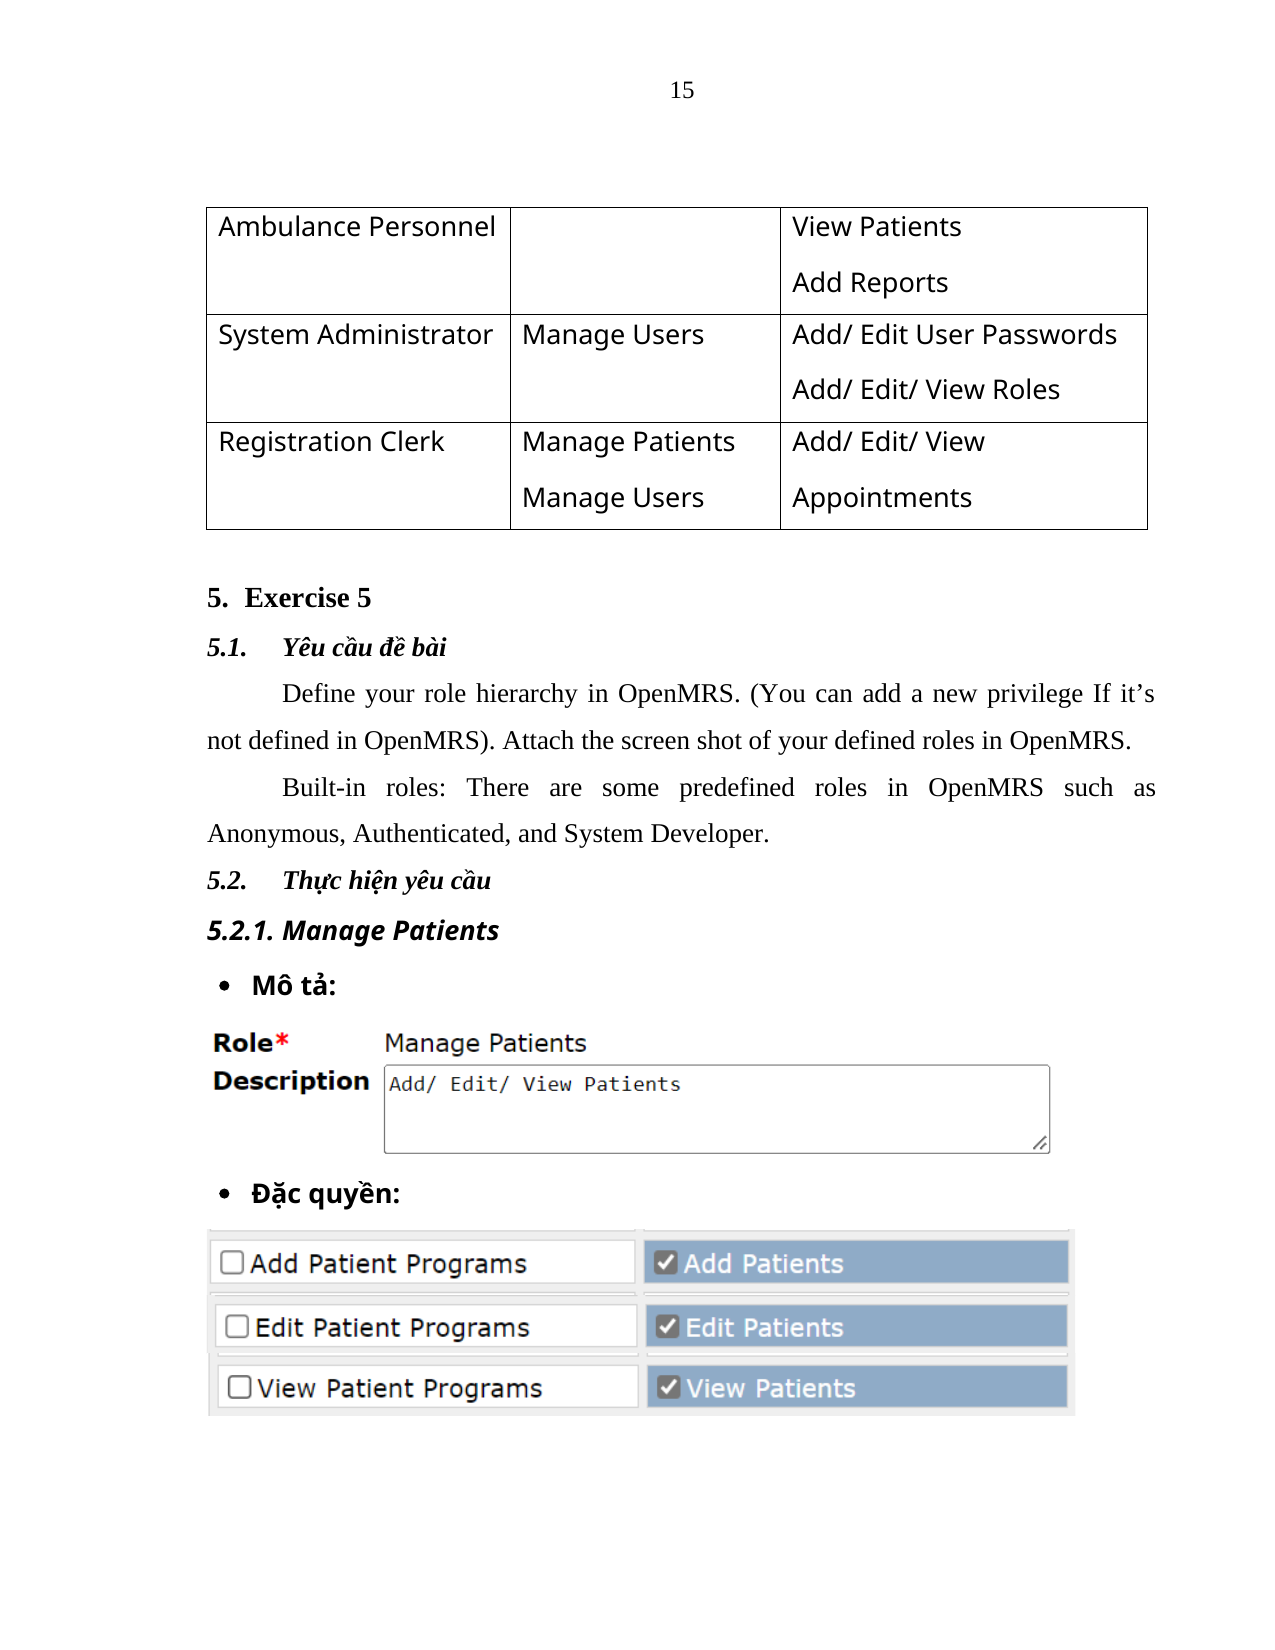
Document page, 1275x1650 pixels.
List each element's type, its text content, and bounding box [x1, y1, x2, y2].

table_cell Ambulance Personnel [207, 208, 510, 314]
table_cell Registration Clerk [207, 423, 510, 529]
table_cell Manage Patients Manage Users [511, 423, 780, 529]
table_cell [511, 208, 780, 314]
text Built-in roles: There are some predefined roles in OpenMRS such as Anonymous, Authenticated, and System Developer. [207, 771, 1157, 849]
text Define your role hierarchy in OpenMRS. (You can add a new privilege If it’s not defined in OpenMRS). Attach the screen shot of your defined roles in OpenMRS. [207, 678, 1157, 755]
table_cell System Administrator [207, 315, 510, 422]
list Đặc quyền: [219, 1174, 1157, 1211]
list Yêu cầu đề bài [207, 631, 1157, 662]
picture [206, 1229, 1076, 1416]
list Mô tả: [219, 966, 1157, 1003]
table_cell View Patients Add Reports [781, 208, 1147, 314]
list Manage Patients [207, 911, 1157, 948]
picture [206, 1021, 1072, 1160]
table_cell Manage Users [511, 315, 780, 422]
list Exercise 5 [207, 581, 1157, 614]
table_cell Add/ Edit/ View Appointments [781, 423, 1147, 529]
table_cell Add/ Edit User Passwords Add/ Edit/ View Roles [781, 315, 1147, 422]
list Thực hiện yêu cầu [207, 864, 1157, 895]
